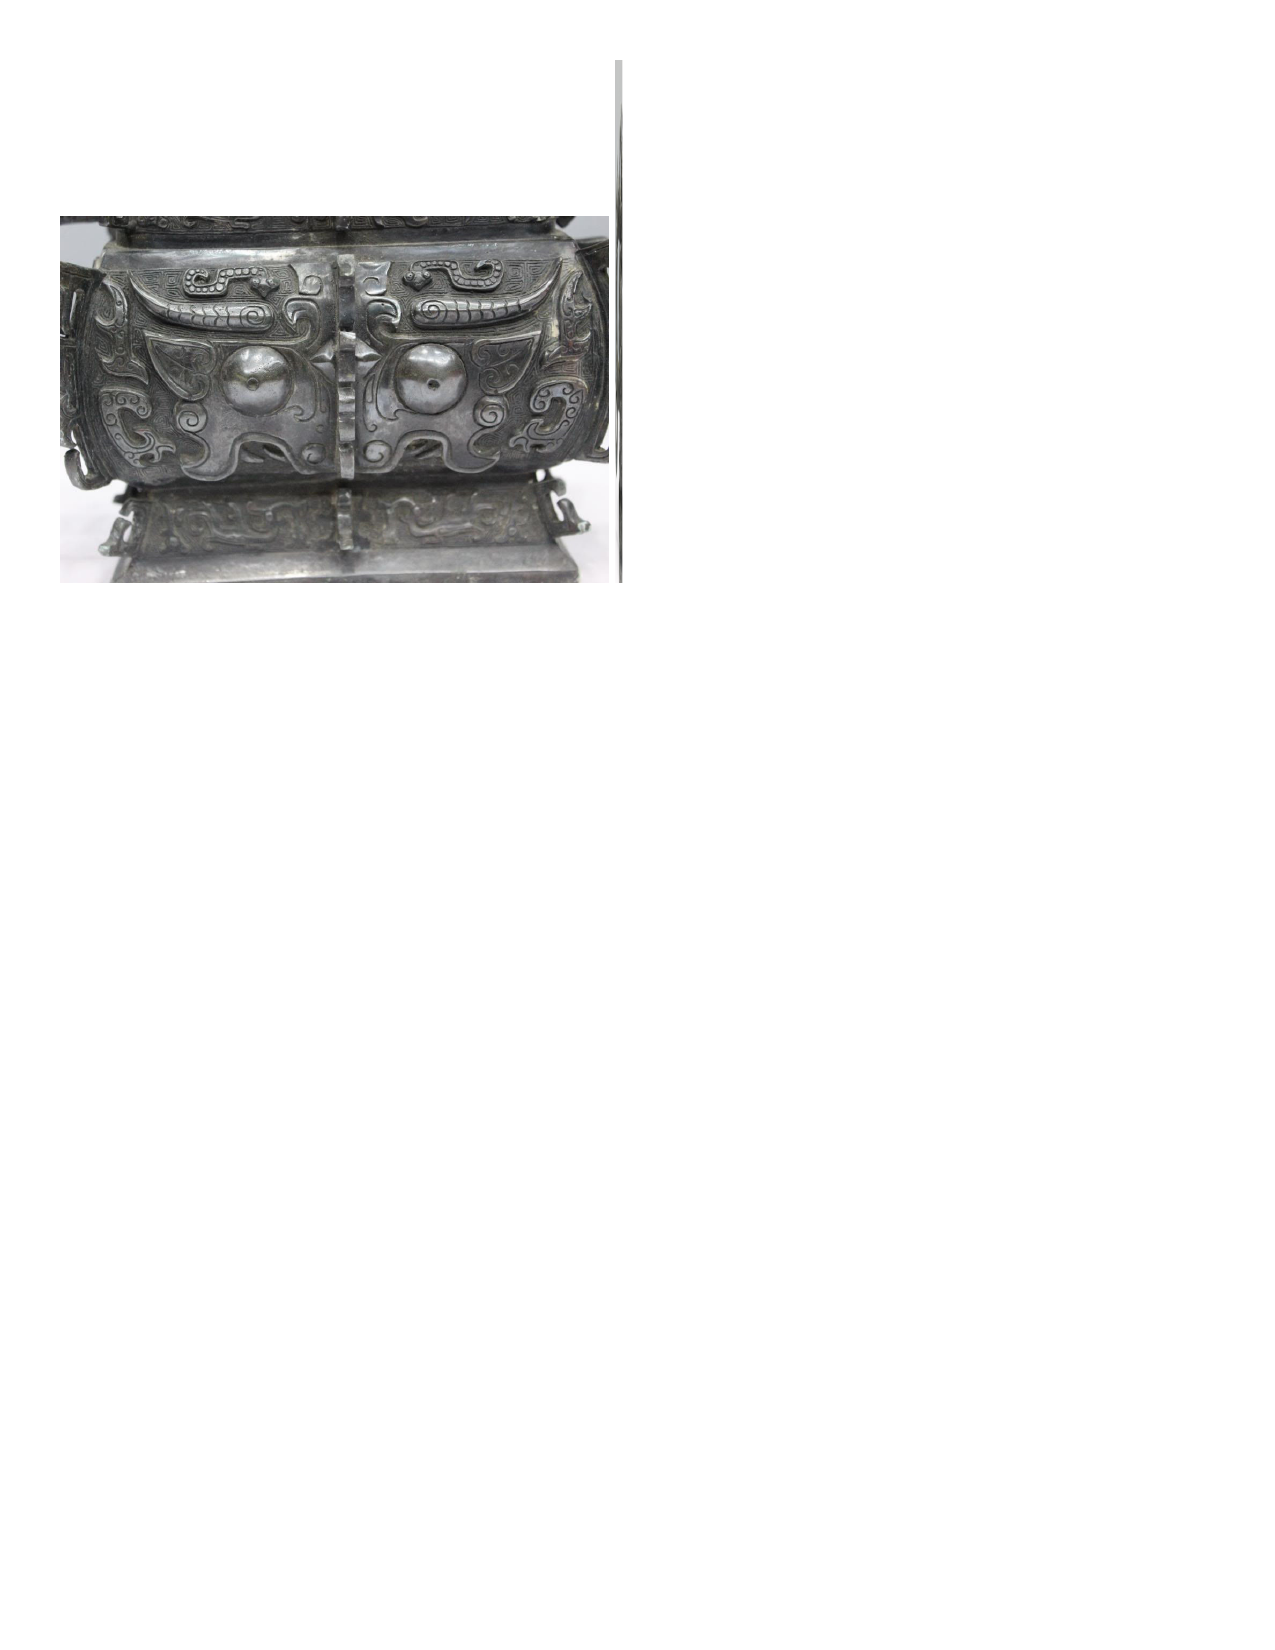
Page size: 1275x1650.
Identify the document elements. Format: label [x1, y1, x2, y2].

picture [60, 216, 609, 583]
picture [615, 60, 623, 583]
